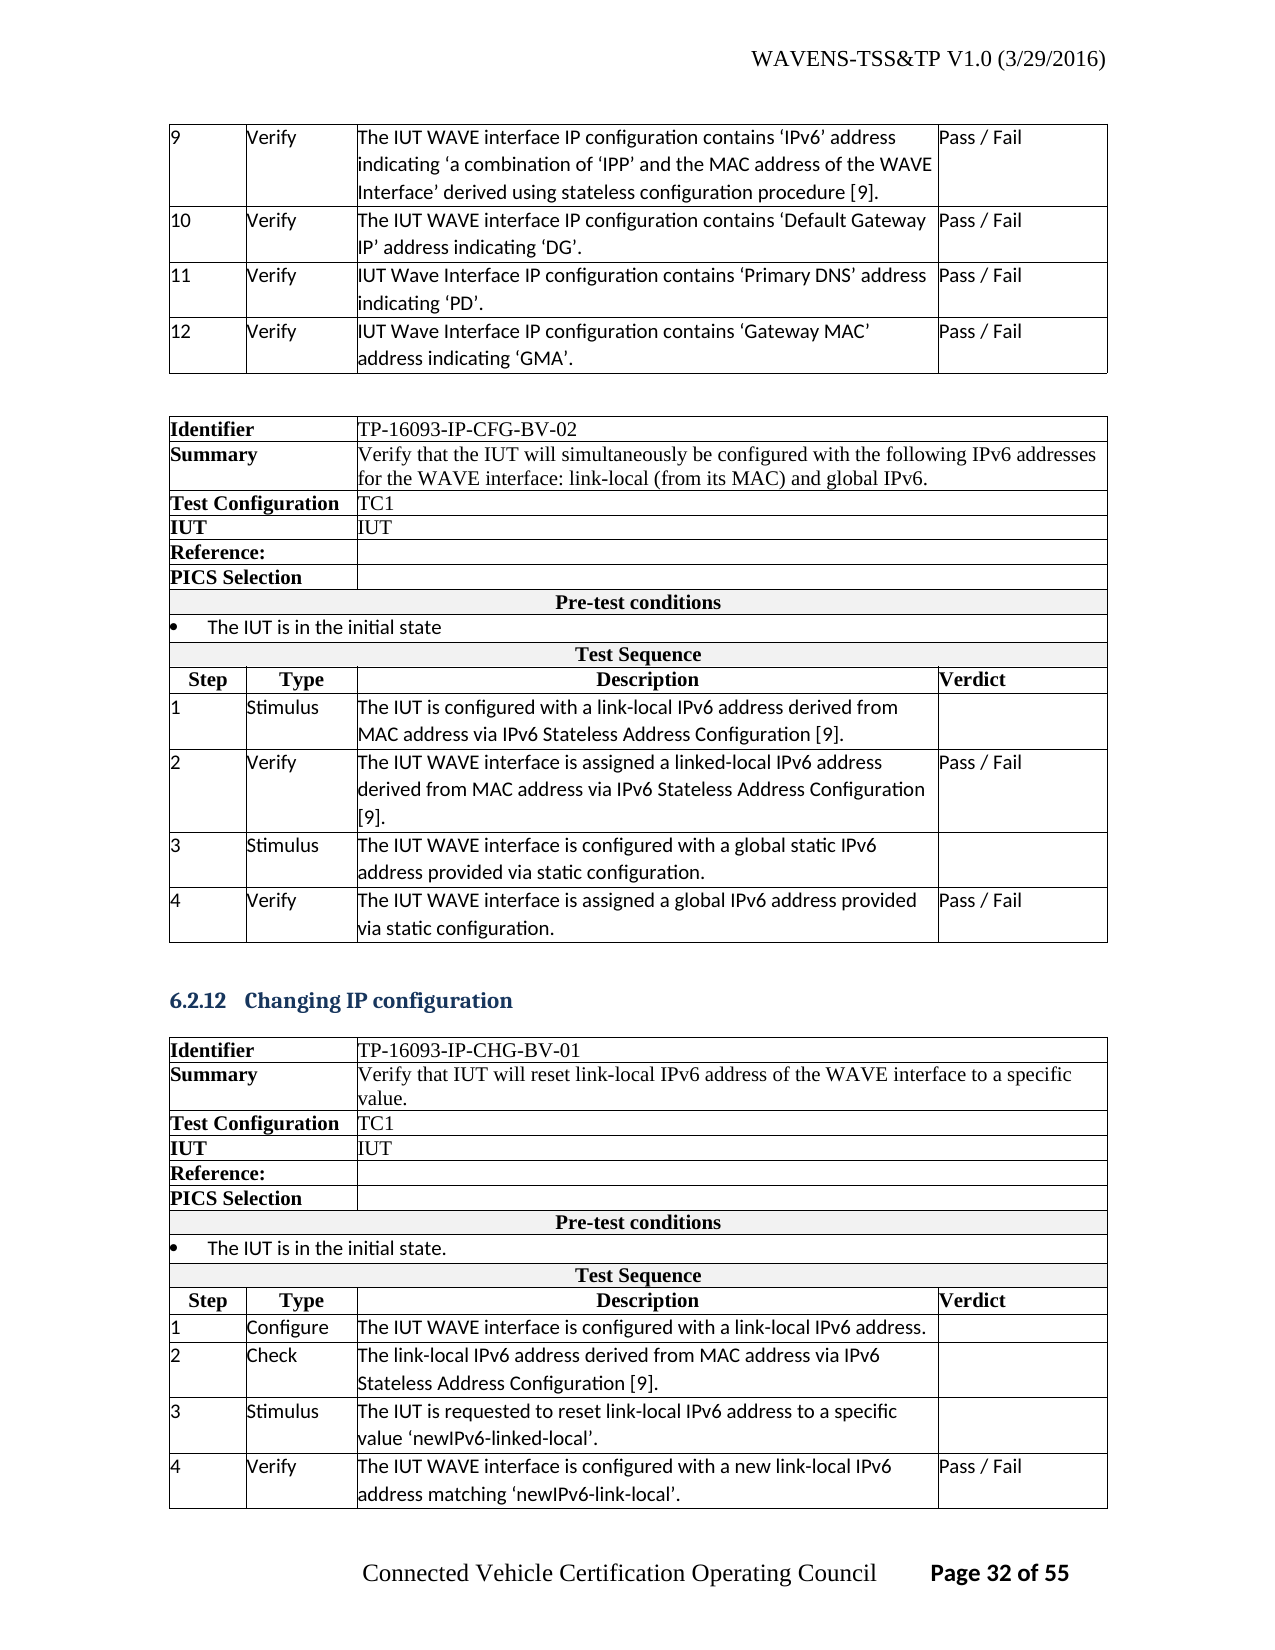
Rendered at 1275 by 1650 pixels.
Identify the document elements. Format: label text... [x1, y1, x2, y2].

table_cell [358, 540, 1107, 564]
table_cell Summary [170, 1063, 357, 1110]
table_cell [358, 1186, 1107, 1209]
table_cell TC1 [358, 1111, 1107, 1135]
table_cell The IUT WAVE interface is assigned a global IPv6 address provided via static configuration. [358, 888, 938, 942]
table_cell Pass / Fail [939, 1454, 1107, 1508]
table_cell 1 [170, 694, 246, 748]
table_header TP-16093-IP-CFG-BV-02 [358, 417, 1107, 441]
table_cell Verdict [939, 1288, 1107, 1314]
table_cell Pass / Fail [939, 750, 1107, 831]
table_cell Reference: [170, 1161, 357, 1185]
table_cell Check [247, 1343, 357, 1397]
table_cell 9 [170, 125, 246, 206]
table_cell Stimulus [247, 1398, 357, 1453]
table_cell Pass / Fail [939, 888, 1107, 942]
table_cell [939, 694, 1107, 748]
table_cell Verdict [939, 668, 1107, 693]
table_cell The link-local IPv6 address derived from MAC address via IPv6 Stateless Address Configuration [9]. [358, 1343, 938, 1397]
table_header Identifier [170, 1038, 357, 1062]
table_cell Step [170, 1288, 246, 1314]
table_cell IUT [170, 516, 357, 539]
table_cell TC1 [358, 491, 1107, 514]
table_cell 4 [170, 888, 246, 942]
table_cell 2 [170, 1343, 246, 1397]
table_cell IUT [358, 1136, 1107, 1160]
table_cell Test Configuration [170, 1111, 357, 1135]
table_cell The IUT WAVE interface is configured with a global static IPv6 address provided via static configuration. [358, 833, 938, 887]
table_cell 12 [170, 318, 246, 372]
table_cell Type [247, 668, 357, 693]
table_cell Verify [247, 318, 357, 372]
table_cell Test Sequence [170, 643, 1107, 666]
table_cell IUT [358, 516, 1107, 539]
table_cell Pre-test conditions [170, 590, 1107, 614]
table_cell PICS Selection [170, 565, 357, 589]
table_cell Configure [247, 1315, 357, 1342]
table_cell Verify that the IUT will simultaneously be configured with the following IPv6 addresses for the WAVE interface: link-local (from its MAC) and global IPv6. [358, 442, 1107, 490]
table_cell The IUT is in the initial state [170, 615, 1107, 642]
table_cell [358, 1161, 1107, 1185]
table_cell The IUT is configured with a link-local IPv6 address derived from MAC address via IPv6 Stateless Address Configuration [9]. [358, 694, 938, 748]
table_cell Verify [247, 125, 357, 206]
subtitle Changing IP configuration [169, 988, 1106, 1014]
table_cell Pass / Fail [939, 125, 1107, 206]
table_cell The IUT WAVE interface is configured with a new link-local IPv6 address matching ‘newIPv6-link-local’. [358, 1454, 938, 1508]
table_cell Step [170, 668, 246, 693]
table_cell Summary [170, 442, 357, 490]
table_cell [939, 1315, 1107, 1342]
table_cell IUT Wave Interface IP configuration contains ‘Gateway MAC’ address indicating ‘GMA’. [358, 318, 938, 372]
table_cell Verify [247, 888, 357, 942]
table_cell PICS Selection [170, 1186, 357, 1209]
table_cell Description [358, 1288, 938, 1314]
table_cell 1 [170, 1315, 246, 1342]
table_cell The IUT WAVE interface IP configuration contains ‘IPv6’ address indicating ‘a combination of ‘IPP’ and the MAC address of the WAVE Interface’ derived using stateless configuration procedure [9]. [358, 125, 938, 206]
table_cell Verify [247, 750, 357, 831]
table_cell 3 [170, 833, 246, 887]
table_cell Verify [247, 207, 357, 262]
table_header Identifier [170, 417, 357, 441]
table_cell Test Configuration [170, 491, 357, 514]
table_cell [358, 565, 1107, 589]
table_cell Verify that IUT will reset link-local IPv6 address of the WAVE interface to a specific value. [358, 1063, 1107, 1110]
table_cell Verify [247, 1454, 357, 1508]
table_cell IUT [170, 1136, 357, 1160]
table_cell Type [247, 1288, 357, 1314]
table_cell IUT Wave Interface IP configuration contains ‘Primary DNS’ address indicating ‘PD’. [358, 263, 938, 317]
table_cell [939, 1398, 1107, 1453]
table_cell Verify [247, 263, 357, 317]
table_cell [939, 833, 1107, 887]
table_cell The IUT is in the initial state. [170, 1235, 1107, 1262]
table_cell Pass / Fail [939, 318, 1107, 372]
table_cell [939, 1343, 1107, 1397]
table_header TP-16093-IP-CHG-BV-01 [358, 1038, 1107, 1062]
table_cell 3 [170, 1398, 246, 1453]
table_cell 2 [170, 750, 246, 831]
table_cell The IUT WAVE interface is assigned a linked-local IPv6 address derived from MAC address via IPv6 Stateless Address Configuration [9]. [358, 750, 938, 831]
table_cell Reference: [170, 540, 357, 564]
table_cell Pass / Fail [939, 207, 1107, 262]
table_cell Pass / Fail [939, 263, 1107, 317]
table_cell 11 [170, 263, 246, 317]
table_cell The IUT WAVE interface IP configuration contains ‘Default Gateway IP’ address indicating ‘DG’. [358, 207, 938, 262]
table_cell 10 [170, 207, 246, 262]
table_cell Pre-test conditions [170, 1211, 1107, 1234]
table_cell Description [358, 668, 938, 693]
table_cell Test Sequence [170, 1264, 1107, 1287]
table_cell Stimulus [247, 833, 357, 887]
table_cell 4 [170, 1454, 246, 1508]
table_cell The IUT is requested to reset link-local IPv6 address to a specific value ‘newIPv6-linked-local’. [358, 1398, 938, 1453]
table_cell Stimulus [247, 694, 357, 748]
table_cell The IUT WAVE interface is configured with a link-local IPv6 address. [358, 1315, 938, 1342]
